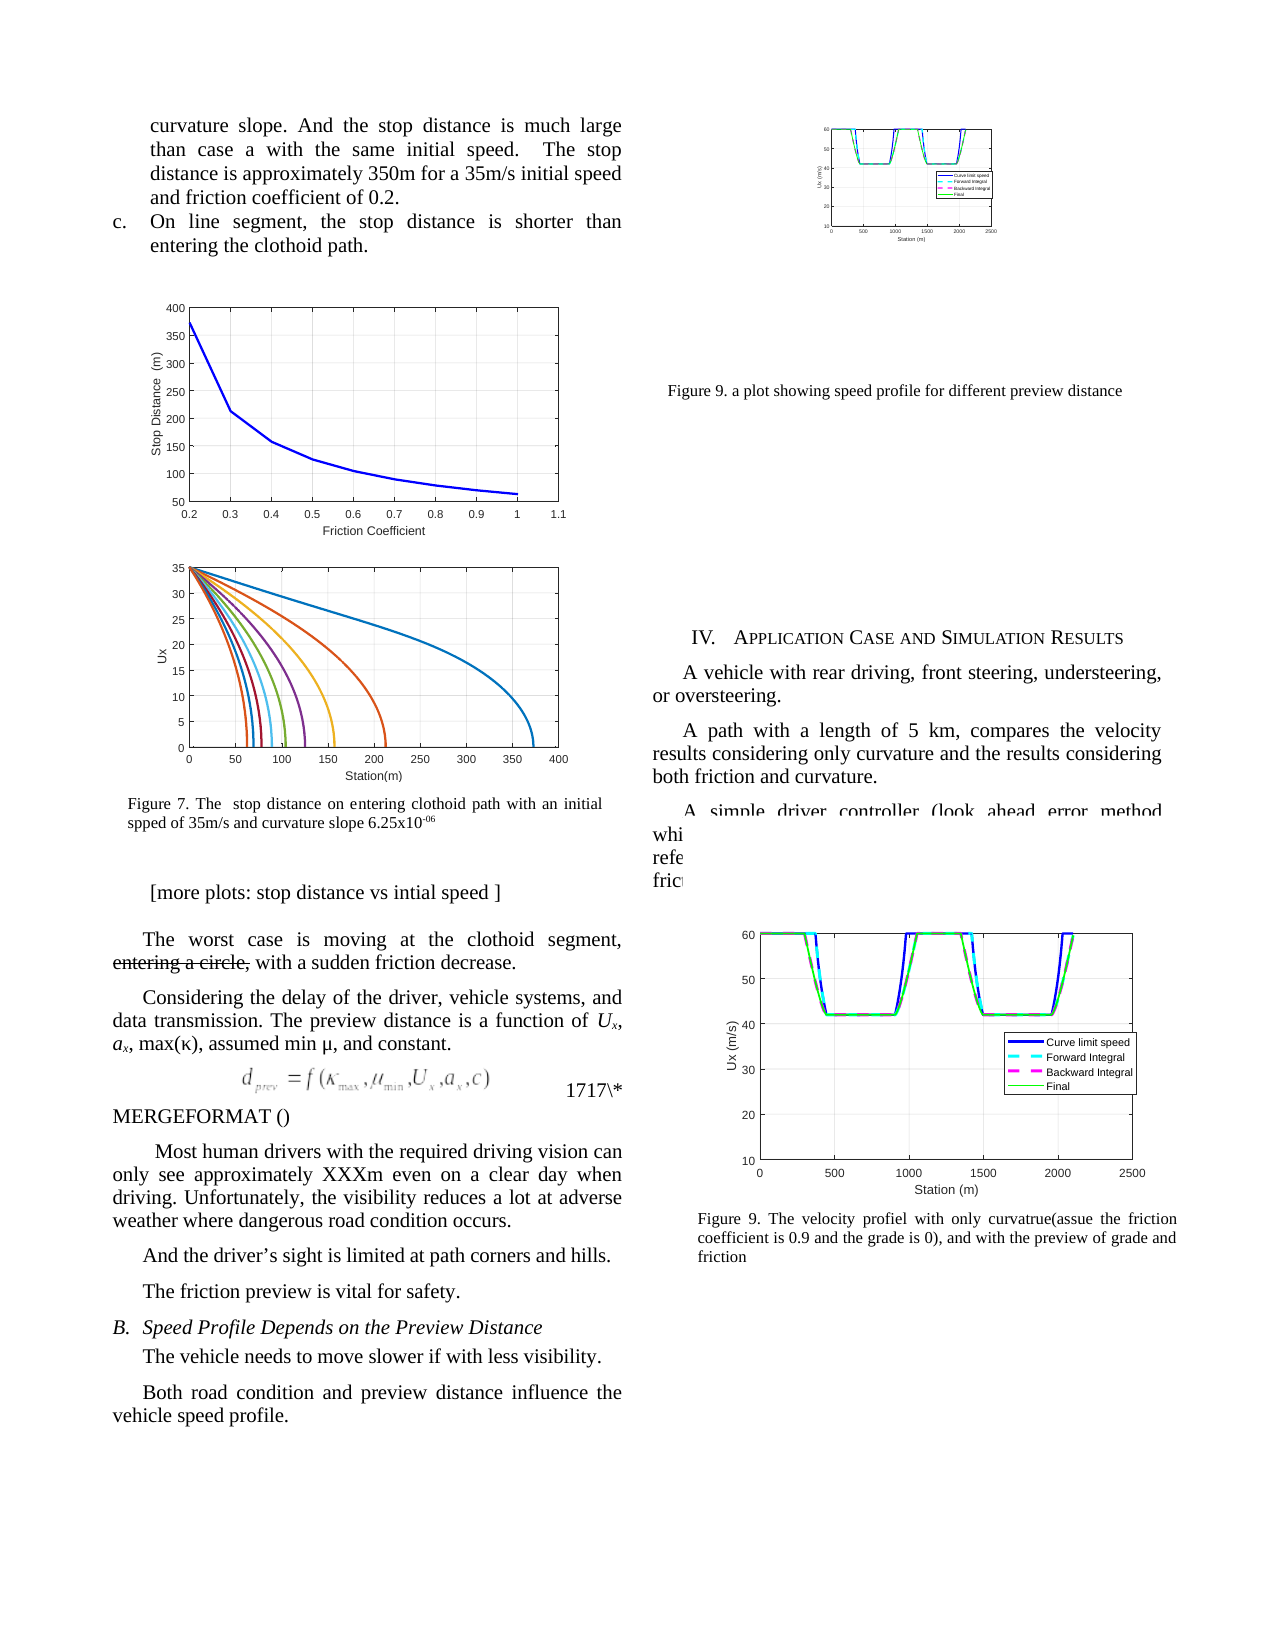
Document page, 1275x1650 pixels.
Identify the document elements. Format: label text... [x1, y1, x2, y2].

list [more plots: stop distance vs intial speed ] [150, 880, 622, 904]
text The worst case is moving at the clothoid segment, entering a circle, with a sudden friction decrease. [112, 928, 622, 974]
text Most human drivers with the required driving vision can only see approximately XXXm even on a clear day when driving. Unfortunately, the visibility reduces a lot at adverse weather where dangerous road condition occurs. [112, 1141, 622, 1232]
text The friction preview is vital for safety. [112, 1280, 622, 1303]
text Both road condition and preview distance influence the vehicle speed profile. [112, 1381, 622, 1427]
subtitle Application Case and Simulation Results [652, 624, 1162, 649]
text A path with a length of 5 km, compares the velocity results considering only curvature and the results considering both friction and curvature. [652, 719, 1162, 788]
text And the driver’s sight is limited at path corners and hills. [112, 1245, 622, 1267]
text The vehicle needs to move slower if with less visibility. [112, 1346, 622, 1368]
subtitle B. Speed Profile Depends on the Preview Distance [112, 1315, 622, 1339]
list On line segment, the stop distance is shorter than entering the clothoid path. [112, 209, 622, 257]
text A simple driver controller (look ahead error method which is similar to the human driver may need to find a reference) can follow the path well with the preview of friction. [652, 801, 1162, 892]
text A vehicle with rear driving, front steering, understeering, or oversteering. [652, 661, 1162, 707]
text Considering the delay of the driver, vehicle systems, and data transmission. The preview distance is a function of Ux, ax, max(κ), assumed min μ, and constant. [112, 986, 622, 1055]
